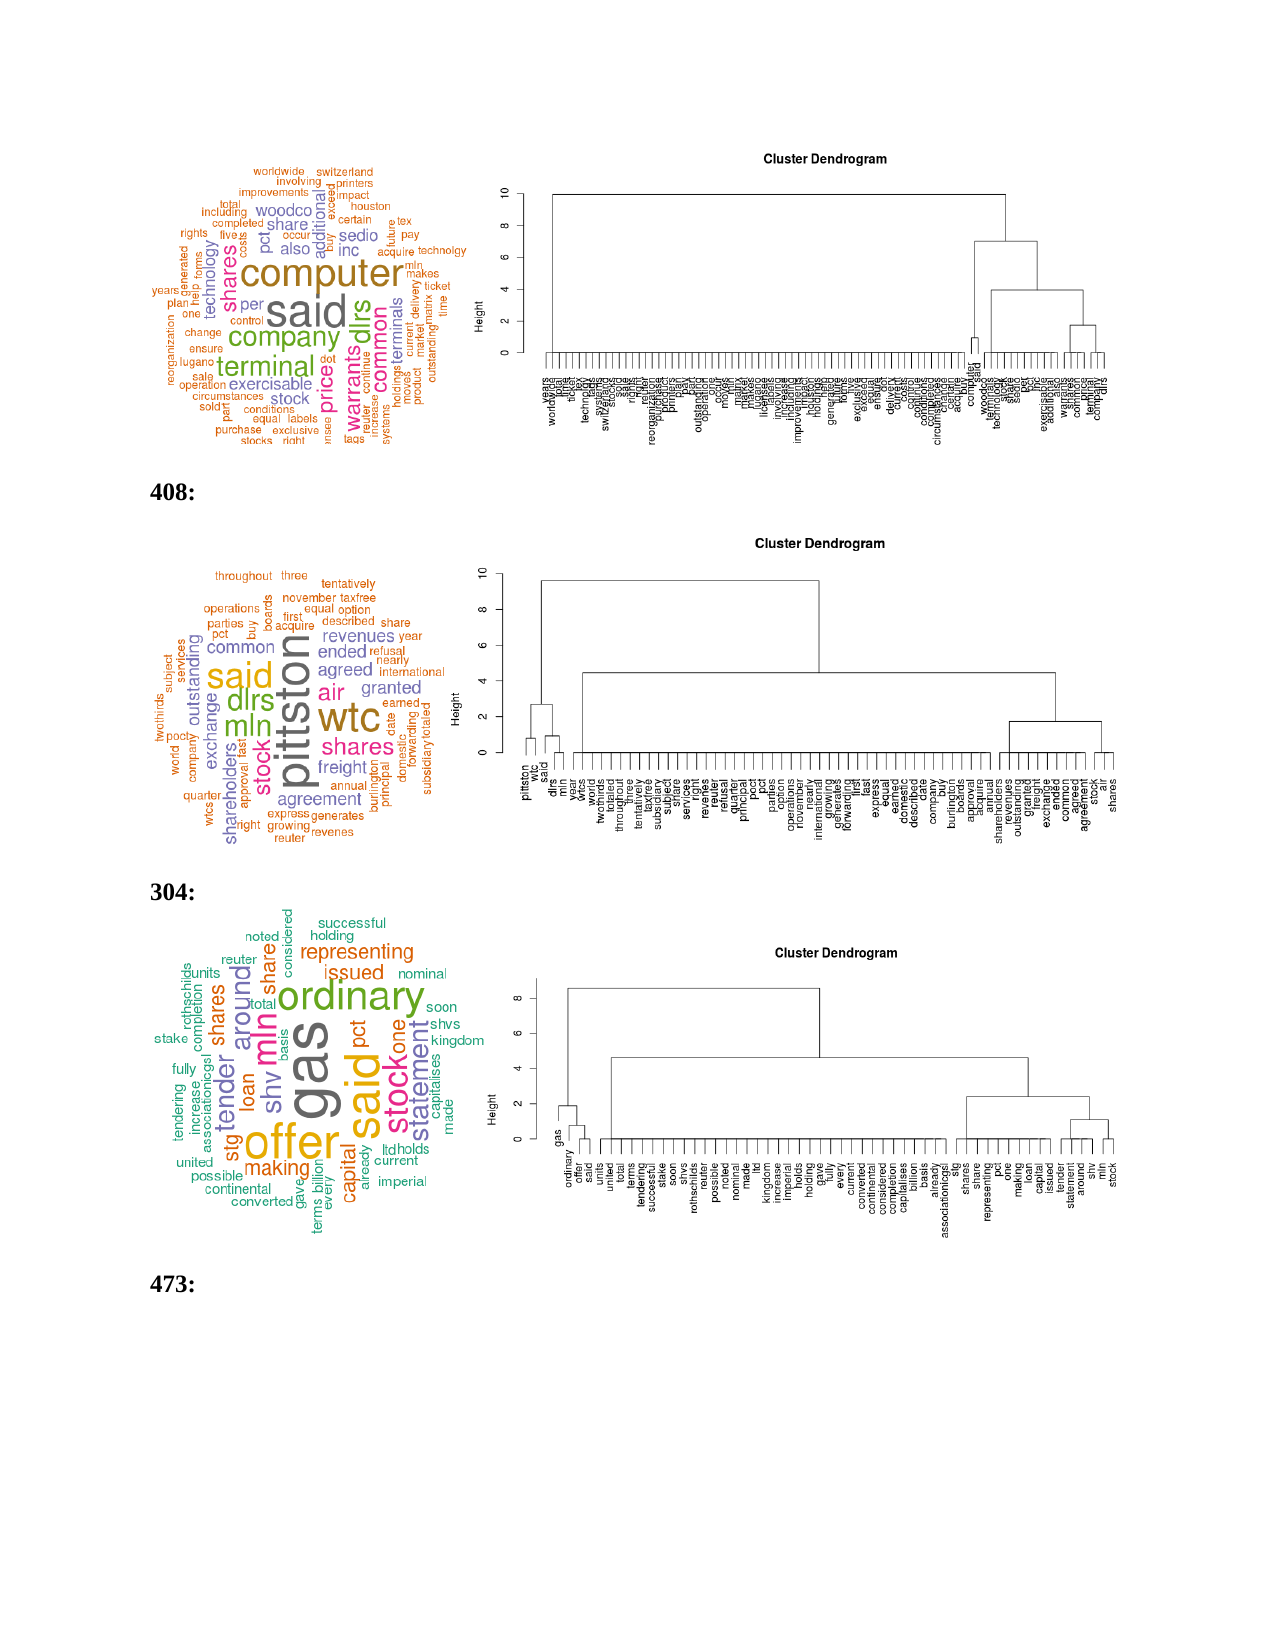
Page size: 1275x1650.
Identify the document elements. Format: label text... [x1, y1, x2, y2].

picture [150, 150, 1108, 449]
picture [150, 534, 1119, 848]
picture [150, 905, 1120, 1240]
text 304: [150, 877, 1125, 905]
text 408: [150, 477, 1125, 506]
text 473: [150, 1269, 1125, 1297]
